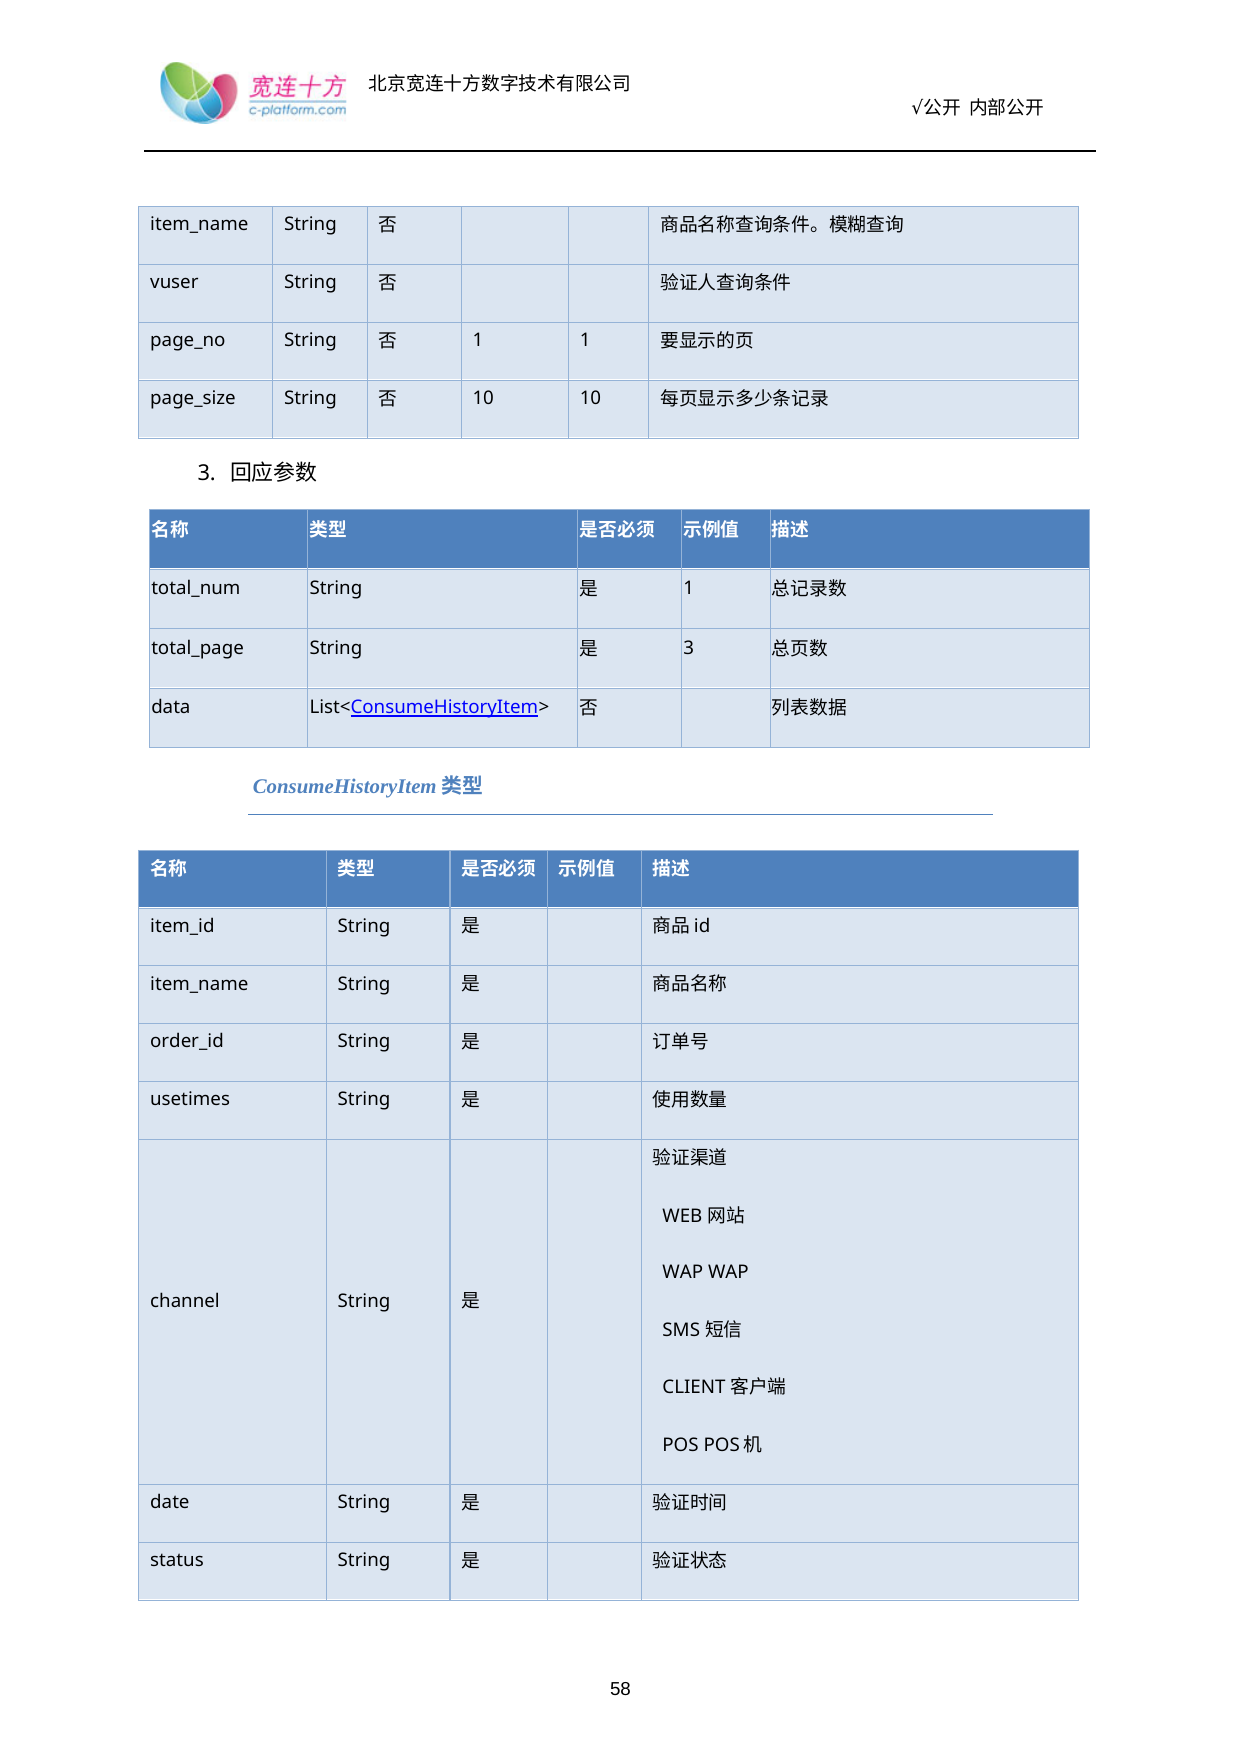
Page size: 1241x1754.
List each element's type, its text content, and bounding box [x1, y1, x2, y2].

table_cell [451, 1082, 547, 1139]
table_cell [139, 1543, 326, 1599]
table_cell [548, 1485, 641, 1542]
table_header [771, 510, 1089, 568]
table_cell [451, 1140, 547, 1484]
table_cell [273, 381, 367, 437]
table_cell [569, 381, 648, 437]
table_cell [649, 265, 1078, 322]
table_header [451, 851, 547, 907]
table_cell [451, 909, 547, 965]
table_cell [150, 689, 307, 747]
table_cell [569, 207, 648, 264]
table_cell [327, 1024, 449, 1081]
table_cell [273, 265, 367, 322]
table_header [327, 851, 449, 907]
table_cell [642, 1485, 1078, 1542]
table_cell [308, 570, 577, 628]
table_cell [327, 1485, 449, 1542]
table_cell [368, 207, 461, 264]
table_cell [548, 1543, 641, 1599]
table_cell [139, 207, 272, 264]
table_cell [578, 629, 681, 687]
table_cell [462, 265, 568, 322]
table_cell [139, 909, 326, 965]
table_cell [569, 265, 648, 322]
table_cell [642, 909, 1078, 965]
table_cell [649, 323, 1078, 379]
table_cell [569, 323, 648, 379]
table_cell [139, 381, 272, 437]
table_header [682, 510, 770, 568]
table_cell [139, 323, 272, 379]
subtitle 回应参数 [197, 455, 1090, 488]
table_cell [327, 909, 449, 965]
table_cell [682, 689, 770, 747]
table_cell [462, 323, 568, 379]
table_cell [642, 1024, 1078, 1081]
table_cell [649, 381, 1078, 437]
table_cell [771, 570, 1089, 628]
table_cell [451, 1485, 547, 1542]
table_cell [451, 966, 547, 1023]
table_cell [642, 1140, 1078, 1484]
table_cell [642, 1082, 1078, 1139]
text ConsumeHistoryItem类型 [247, 769, 993, 815]
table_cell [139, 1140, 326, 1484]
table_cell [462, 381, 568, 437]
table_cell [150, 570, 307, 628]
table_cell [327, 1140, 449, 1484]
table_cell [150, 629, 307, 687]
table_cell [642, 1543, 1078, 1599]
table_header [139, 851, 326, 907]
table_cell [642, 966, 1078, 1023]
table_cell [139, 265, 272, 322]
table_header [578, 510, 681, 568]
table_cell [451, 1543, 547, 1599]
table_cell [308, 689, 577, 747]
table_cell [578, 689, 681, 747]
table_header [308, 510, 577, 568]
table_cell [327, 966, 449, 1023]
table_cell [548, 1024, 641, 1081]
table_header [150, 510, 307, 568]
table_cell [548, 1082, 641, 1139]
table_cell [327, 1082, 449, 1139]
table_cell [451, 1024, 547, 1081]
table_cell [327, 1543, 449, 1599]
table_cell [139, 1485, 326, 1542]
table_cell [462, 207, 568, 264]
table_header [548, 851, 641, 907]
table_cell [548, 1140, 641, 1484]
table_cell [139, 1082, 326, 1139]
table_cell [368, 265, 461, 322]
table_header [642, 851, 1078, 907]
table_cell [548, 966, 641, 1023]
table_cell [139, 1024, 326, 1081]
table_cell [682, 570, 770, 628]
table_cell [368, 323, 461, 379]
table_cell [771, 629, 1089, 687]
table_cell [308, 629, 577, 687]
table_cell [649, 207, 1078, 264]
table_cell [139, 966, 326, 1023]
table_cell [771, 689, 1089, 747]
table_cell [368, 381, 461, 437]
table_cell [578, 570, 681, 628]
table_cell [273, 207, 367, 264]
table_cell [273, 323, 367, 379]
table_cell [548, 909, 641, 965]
picture [160, 62, 347, 124]
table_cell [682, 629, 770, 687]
